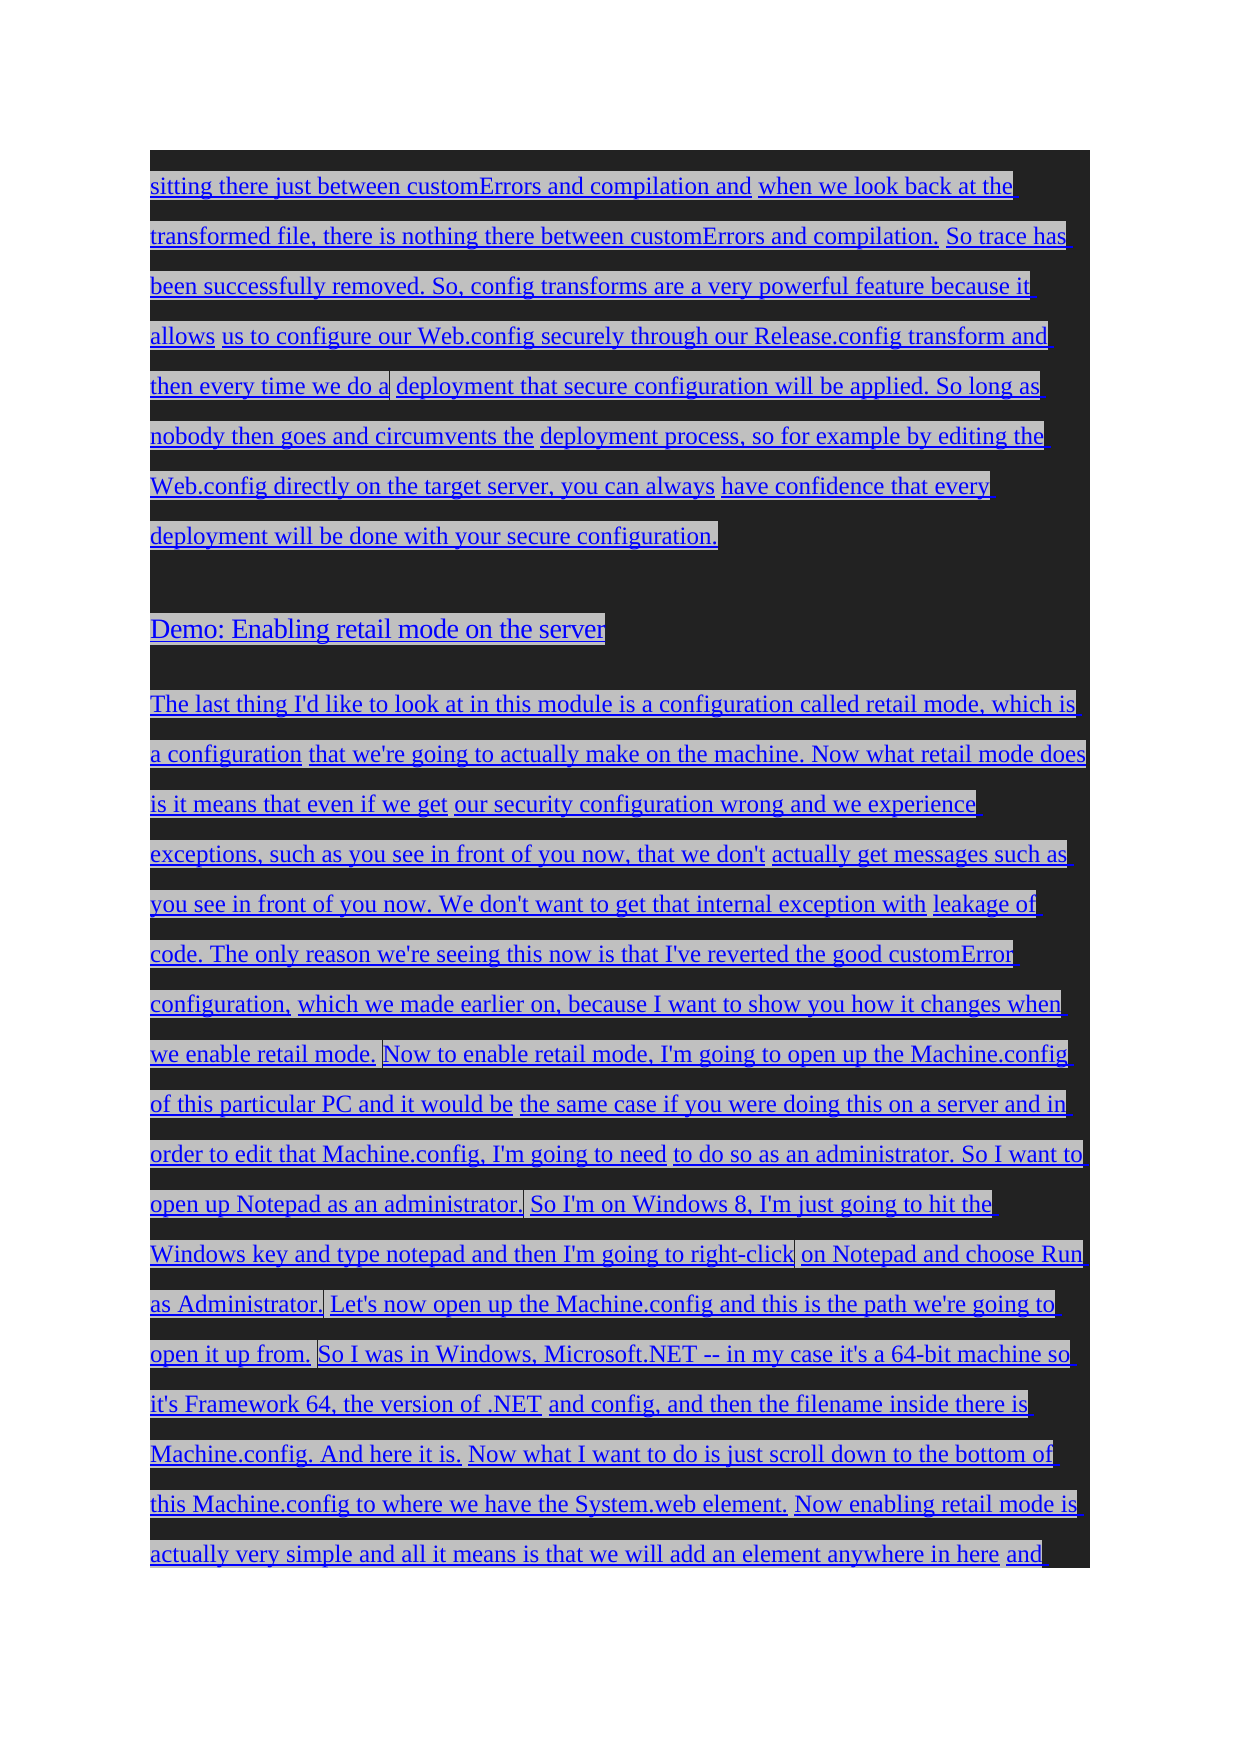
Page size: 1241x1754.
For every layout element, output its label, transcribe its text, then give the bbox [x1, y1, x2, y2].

text Demo: Enabling retail mode on the server [150, 612, 1090, 645]
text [150, 150, 1090, 550]
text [150, 668, 1090, 1568]
